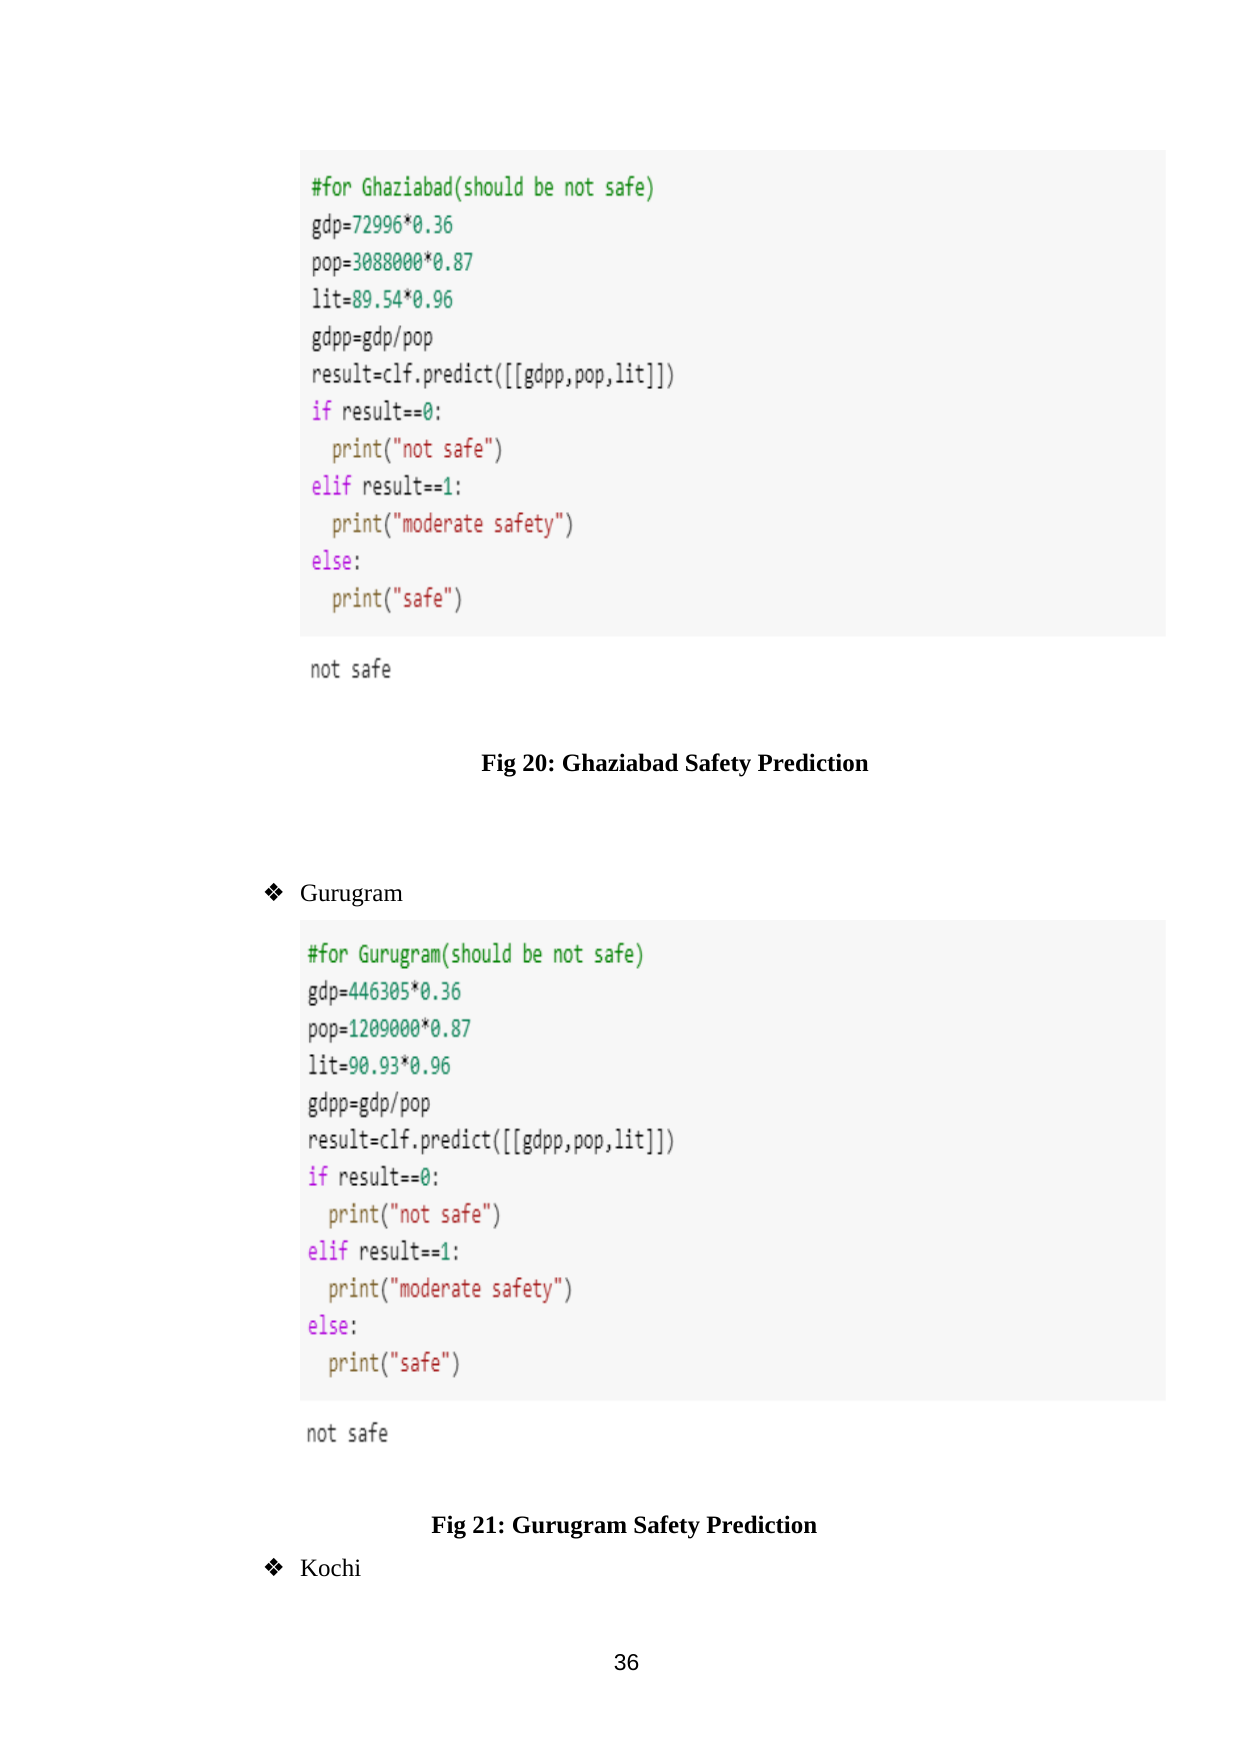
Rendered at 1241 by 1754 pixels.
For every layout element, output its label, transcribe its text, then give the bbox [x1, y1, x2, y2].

picture [300, 150, 1166, 692]
list Gurugram [262, 878, 1090, 906]
text Fig 21: Gurugram Safety Prediction [300, 1510, 1090, 1539]
text Fig 20: Ghaziabad Safety Prediction [300, 748, 1090, 777]
picture [300, 920, 1166, 1454]
list Kochi [262, 1553, 1090, 1582]
